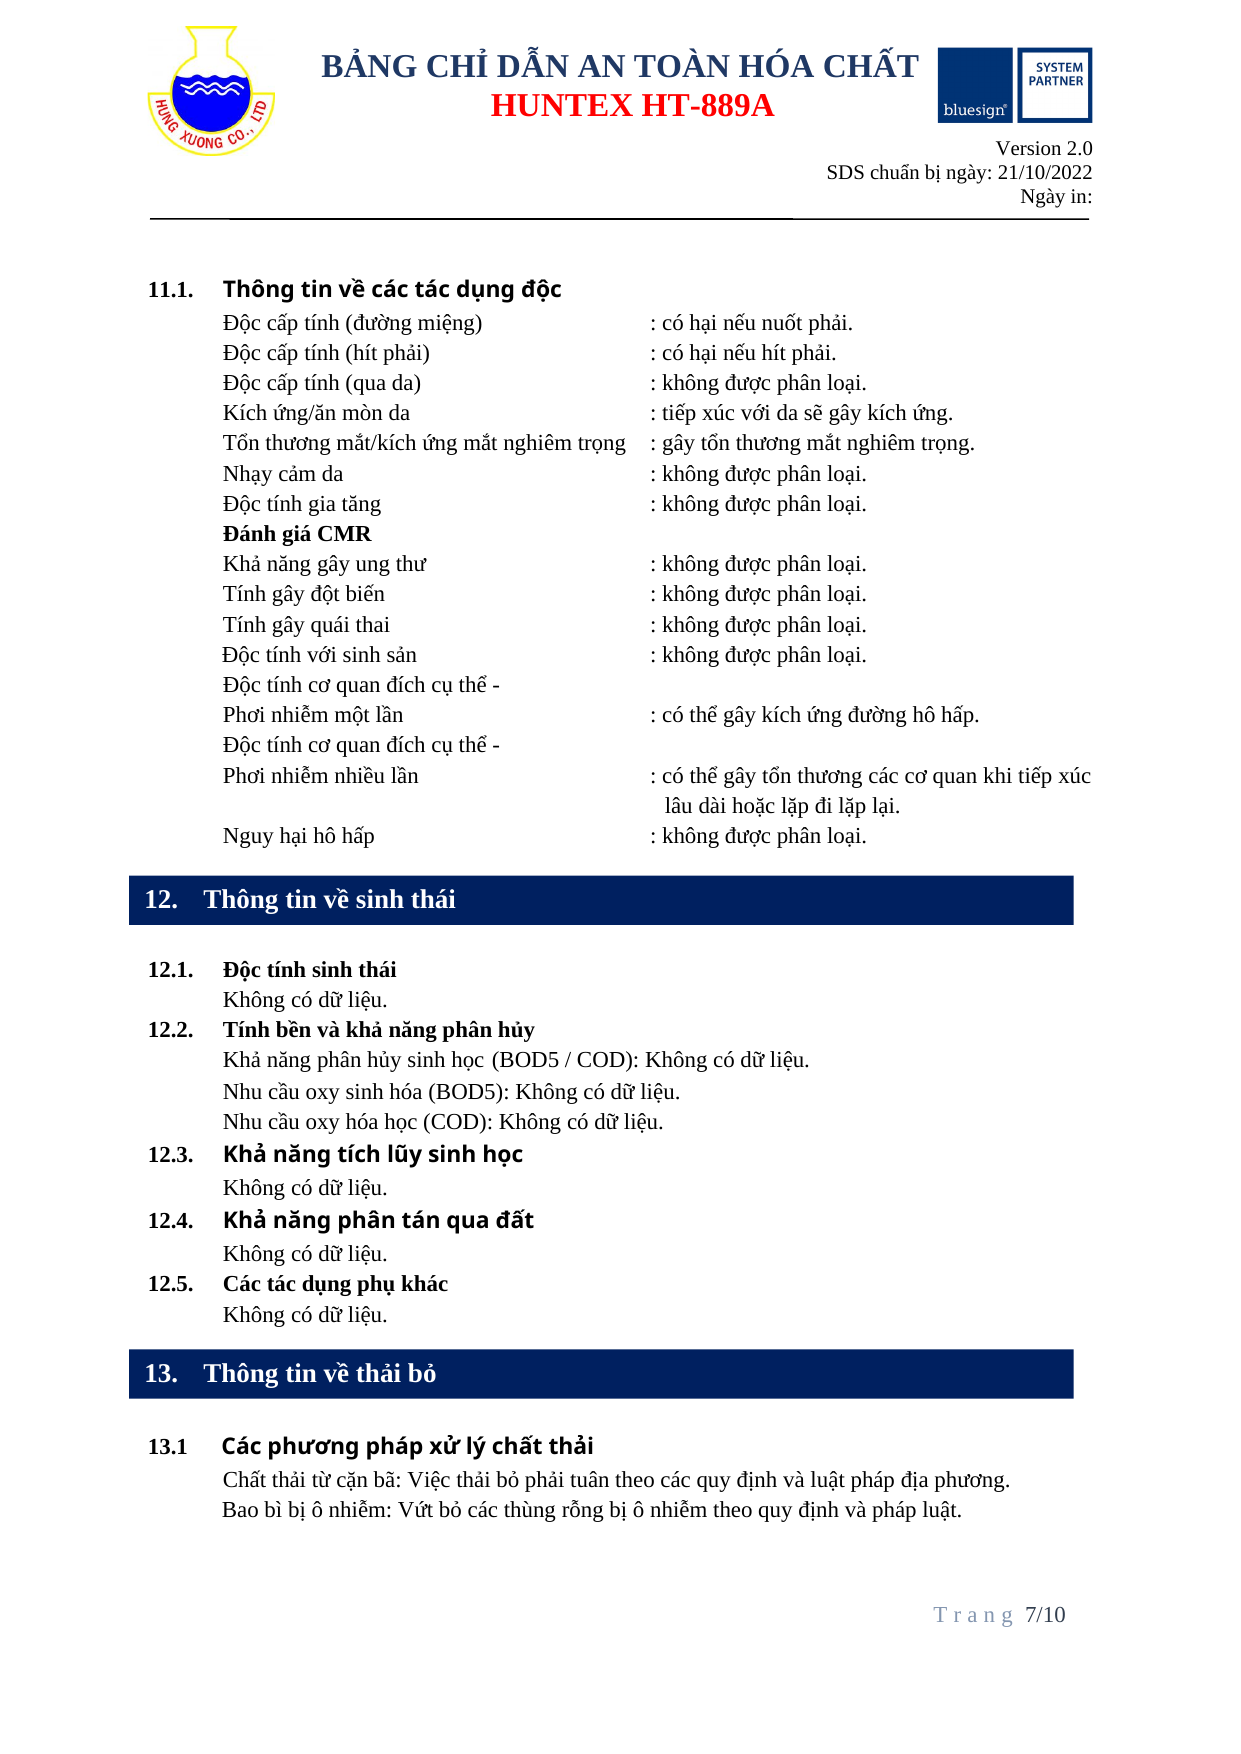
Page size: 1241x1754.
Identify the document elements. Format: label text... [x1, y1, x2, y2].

text Tính gây đột biến : không được phân loại. [148, 581, 1092, 607]
text Tính gây quái thai : không được phân loại. [148, 611, 1092, 637]
text Đánh giá CMR [148, 520, 1092, 546]
text Không có dữ liệu. [148, 1240, 1092, 1267]
text Nguy hại hô hấp : không được phân loại. [148, 822, 1092, 848]
text Độc tính với sinh sản : không được phân loại. [222, 641, 1092, 667]
text Phơi nhiễm một lần : có thể gây kích ứng đường hô hấp. [148, 701, 1092, 728]
picture [937, 45, 1093, 125]
text Không có dữ liệu. [148, 1174, 1092, 1201]
text Khả năng gây ung thư : không được phân loại. [148, 550, 1092, 577]
text 12.3. Khả năng tích lũy sinh học [148, 1138, 1092, 1169]
text Độc tính cơ quan đích cụ thể - [148, 732, 1092, 758]
text Độc tính gia tăng : không được phân loại. [148, 490, 1092, 516]
text Nhu cầu oxy sinh hóa (BOD5): Không có dữ liệu. [148, 1078, 1092, 1104]
text 11.1. Thông tin về các tác dụng độc [148, 273, 1092, 304]
text Không có dữ liệu. [148, 986, 1092, 1012]
text 12.2. Tính bền và khả năng phân hủy [148, 1016, 1092, 1043]
text 12.4. Khả năng phân tán qua đất [148, 1204, 1092, 1236]
text Khả năng phân hủy sinh học (BOD5 / COD): Không có dữ liệu. [148, 1046, 1092, 1073]
text Độc cấp tính (hít phải) : có hại nếu hít phải. [148, 339, 1092, 365]
text Độc tính cơ quan đích cụ thể - [148, 671, 1092, 697]
text Phơi nhiễm nhiều lần : có thể gây tổn thương các cơ quan khi tiếp xúc lâu dài hoặc lặp đi lặp lại. [223, 762, 1092, 818]
text Nhu cầu oxy hóa học (COD): Không có dữ liệu. [222, 1108, 1092, 1134]
text Kích ứng/ăn mòn da : tiếp xúc với da sẽ gây kích ứng. [223, 399, 1092, 426]
text Nhạy cảm da : không được phân loại. [148, 460, 1092, 486]
text Độc cấp tính (đường miệng) : có hại nếu nuốt phải. [148, 309, 1092, 335]
picture [147, 26, 275, 156]
text Không có dữ liệu. [148, 1301, 1092, 1327]
text Bao bì bị ô nhiễm: Vứt bỏ các thùng rỗng bị ô nhiễm theo quy định và pháp luật. [222, 1496, 1092, 1522]
text 12.5. Các tác dụng phụ khác [148, 1271, 1092, 1297]
text 13.1 Các phương pháp xử lý chất thải [148, 1430, 1092, 1461]
text Chất thải từ cặn bã: Việc thải bỏ phải tuân theo các quy định và luật pháp địa phương. [222, 1466, 1092, 1492]
text Độc cấp tính (qua da) : không được phân loại. [148, 369, 1092, 395]
text Tổn thương mắt/kích ứng mắt nghiêm trọng : gây tổn thương mắt nghiêm trọng. [148, 429, 1092, 456]
text 12.1. Độc tính sinh thái [148, 956, 1092, 982]
